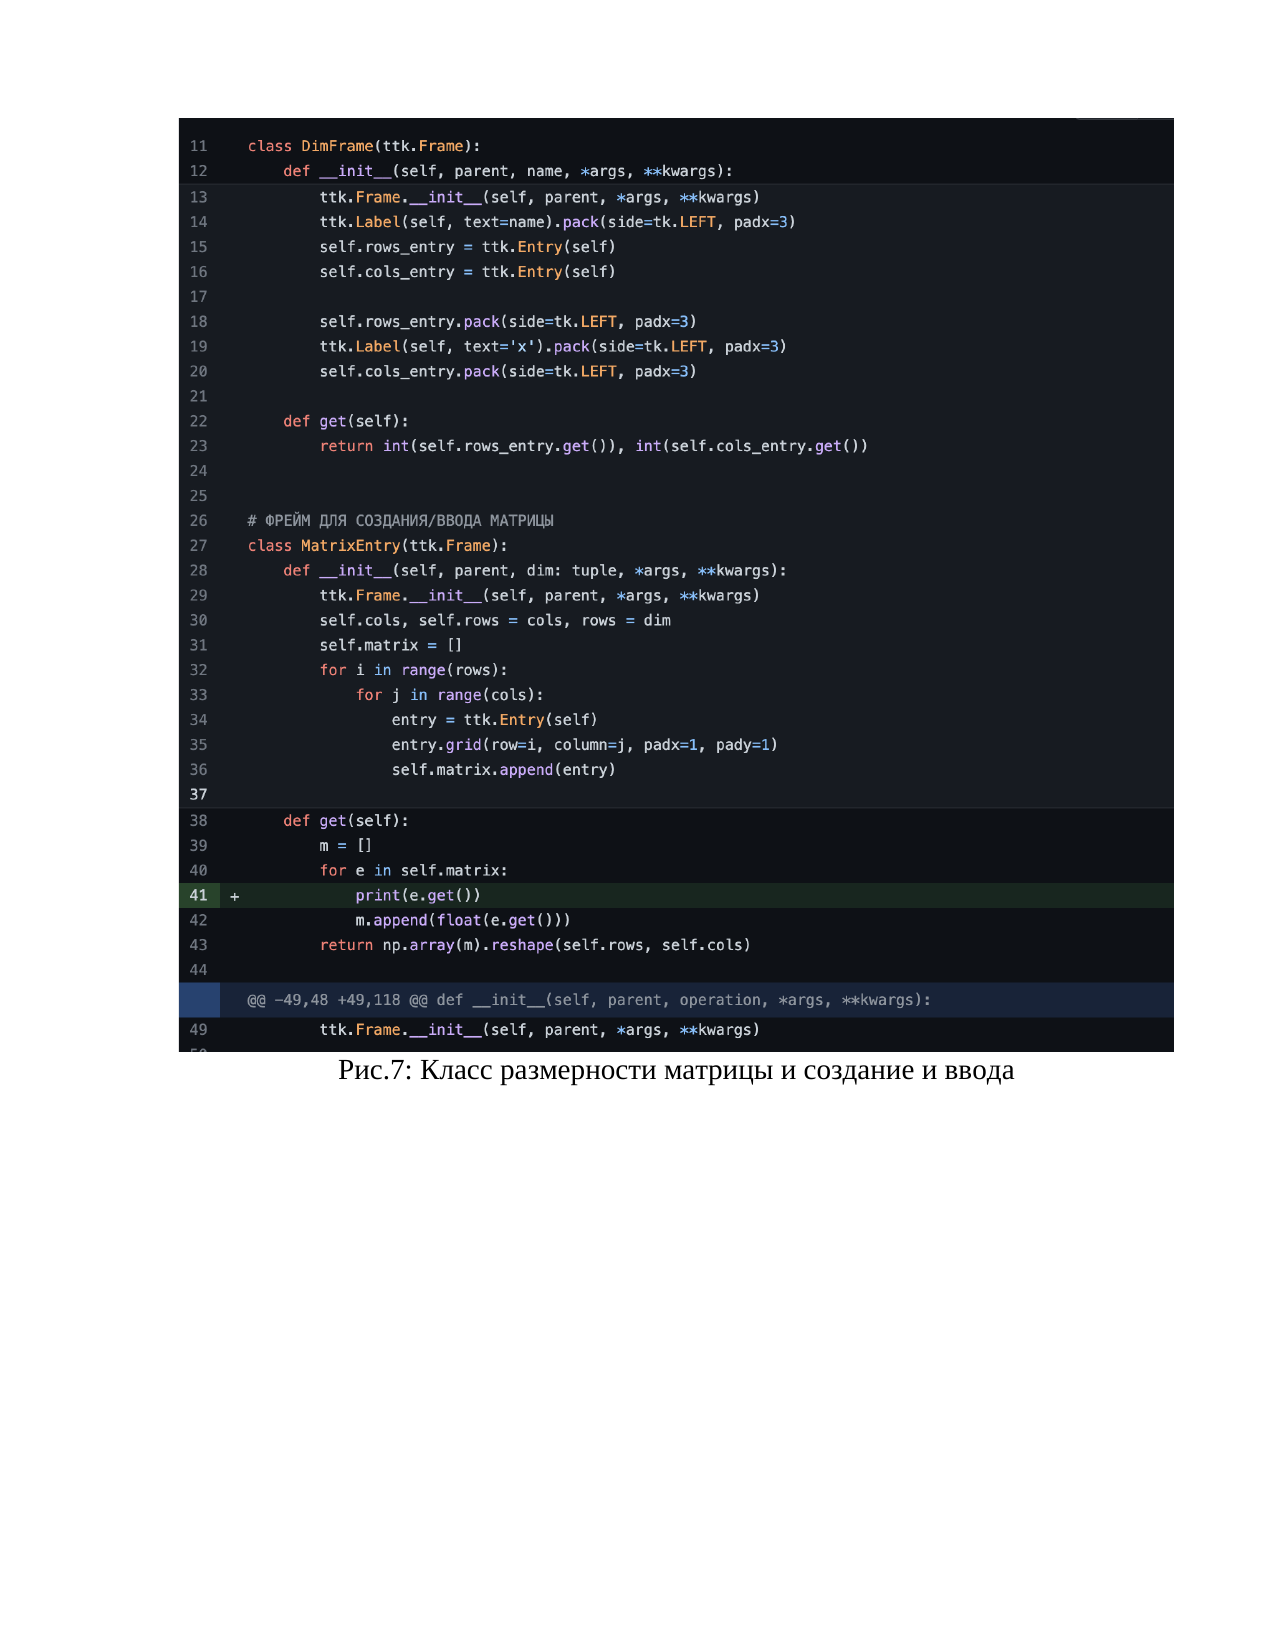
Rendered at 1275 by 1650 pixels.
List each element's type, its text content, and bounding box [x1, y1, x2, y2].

picture [178, 118, 1174, 1052]
list Рис.7: Класс размерности матрицы и создание и ввода [177, 1052, 1176, 1086]
